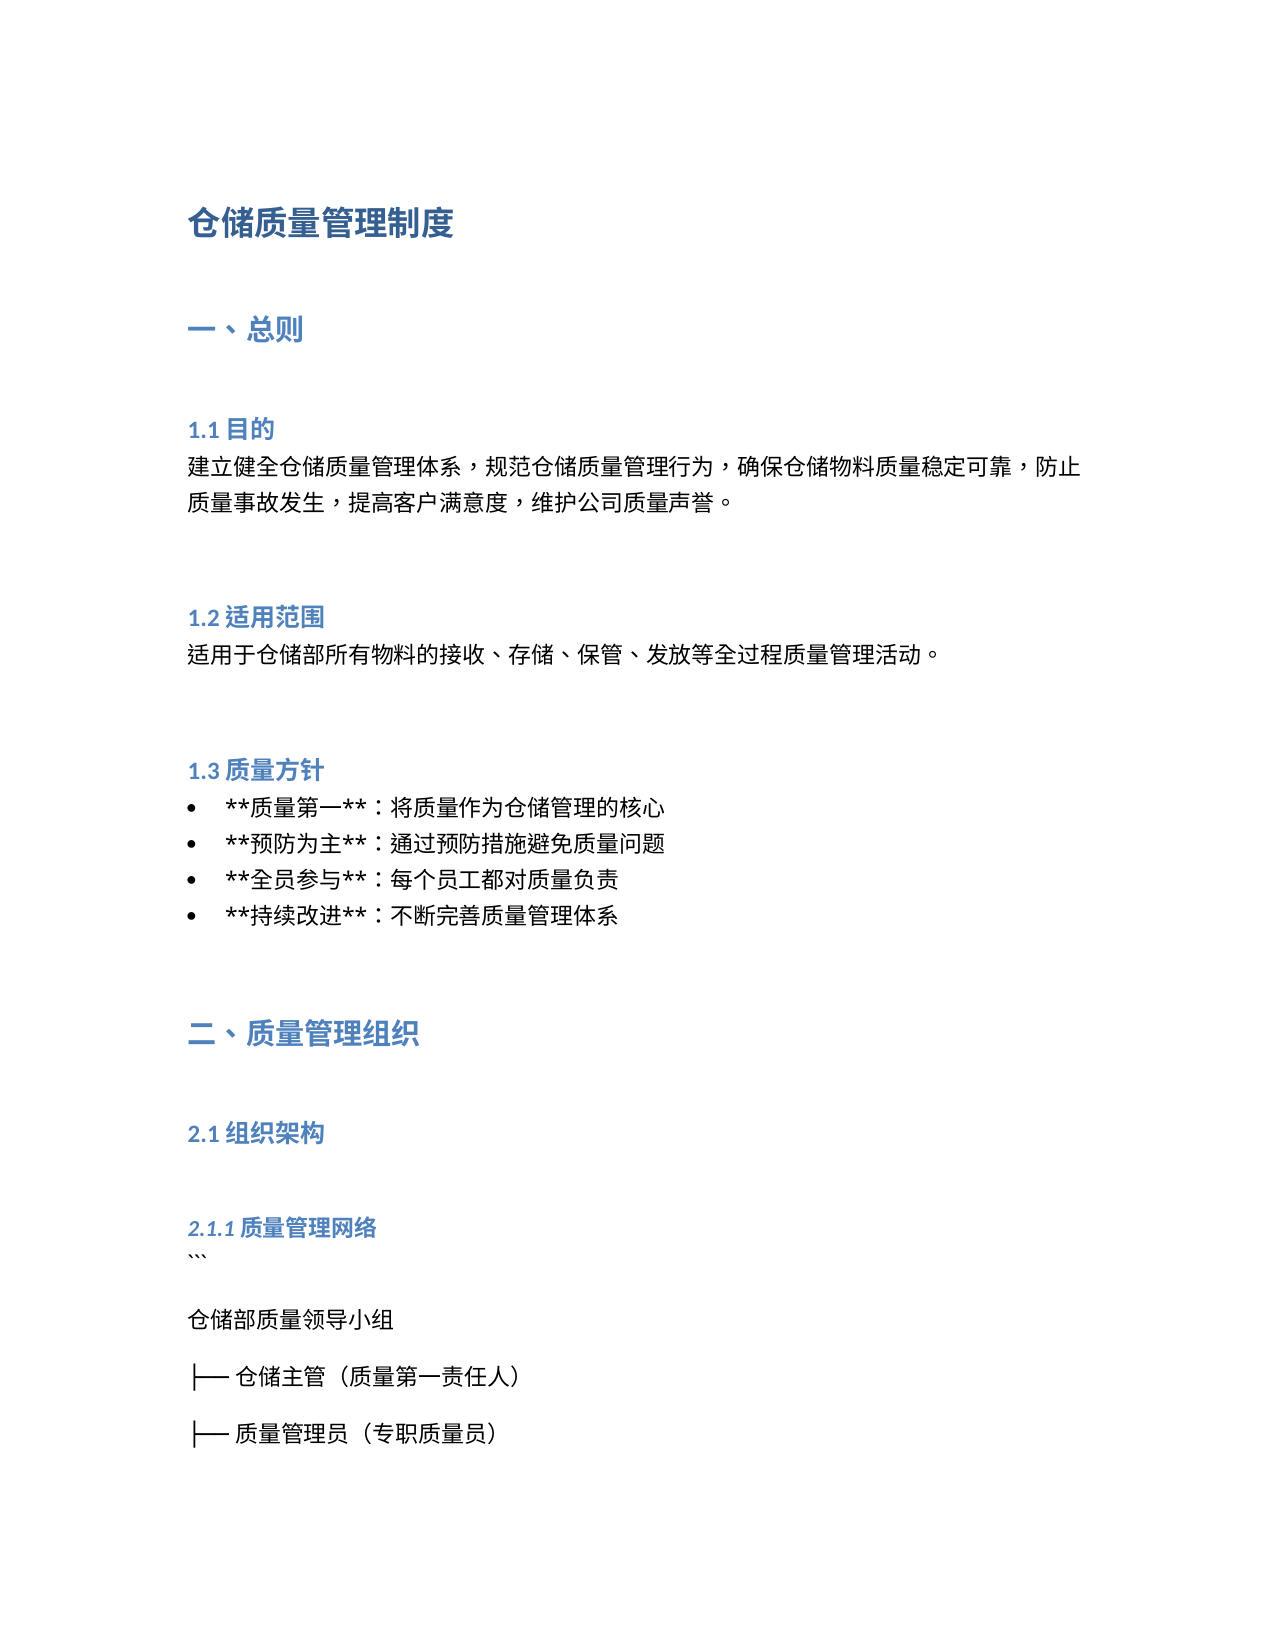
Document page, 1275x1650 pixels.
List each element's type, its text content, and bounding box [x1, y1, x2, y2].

subtitle 1.1 目的 [187, 411, 1087, 445]
list **全员参与**：每个员工都对质量负责 [187, 864, 1087, 895]
subtitle 1.2 适用范围 [187, 600, 1087, 634]
text ``` [187, 1247, 1087, 1279]
subtitle 仓储质量管理制度 [187, 200, 1087, 245]
text 适用于仓储部所有物料的接收、存储、保管、发放等全过程质量管理活动。 [187, 639, 1087, 670]
subtitle 2.1 组织架构 [187, 1116, 1087, 1150]
text ├── 仓储主管（质量第一责任人） [187, 1361, 1087, 1392]
text 建立健全仓储质量管理体系，规范仓储质量管理行为，确保仓储物料质量稳定可靠，防止质量事故发生，提高客户满意度，维护公司质量声誉。 [187, 451, 1087, 518]
subtitle 二、质量管理组织 [187, 1013, 1087, 1053]
text ├── 质量管理员（专职质量员） [187, 1418, 1087, 1449]
list **持续改进**：不断完善质量管理体系 [187, 900, 1087, 931]
subtitle 2.1.1 质量管理网络 [187, 1212, 1087, 1243]
subtitle 一、总则 [187, 309, 1087, 349]
subtitle 1.3 质量方针 [187, 753, 1087, 787]
list **质量第一**：将质量作为仓储管理的核心 [187, 792, 1087, 823]
text 仓储部质量领导小组 [187, 1304, 1087, 1336]
list **预防为主**：通过预防措施避免质量问题 [187, 828, 1087, 859]
